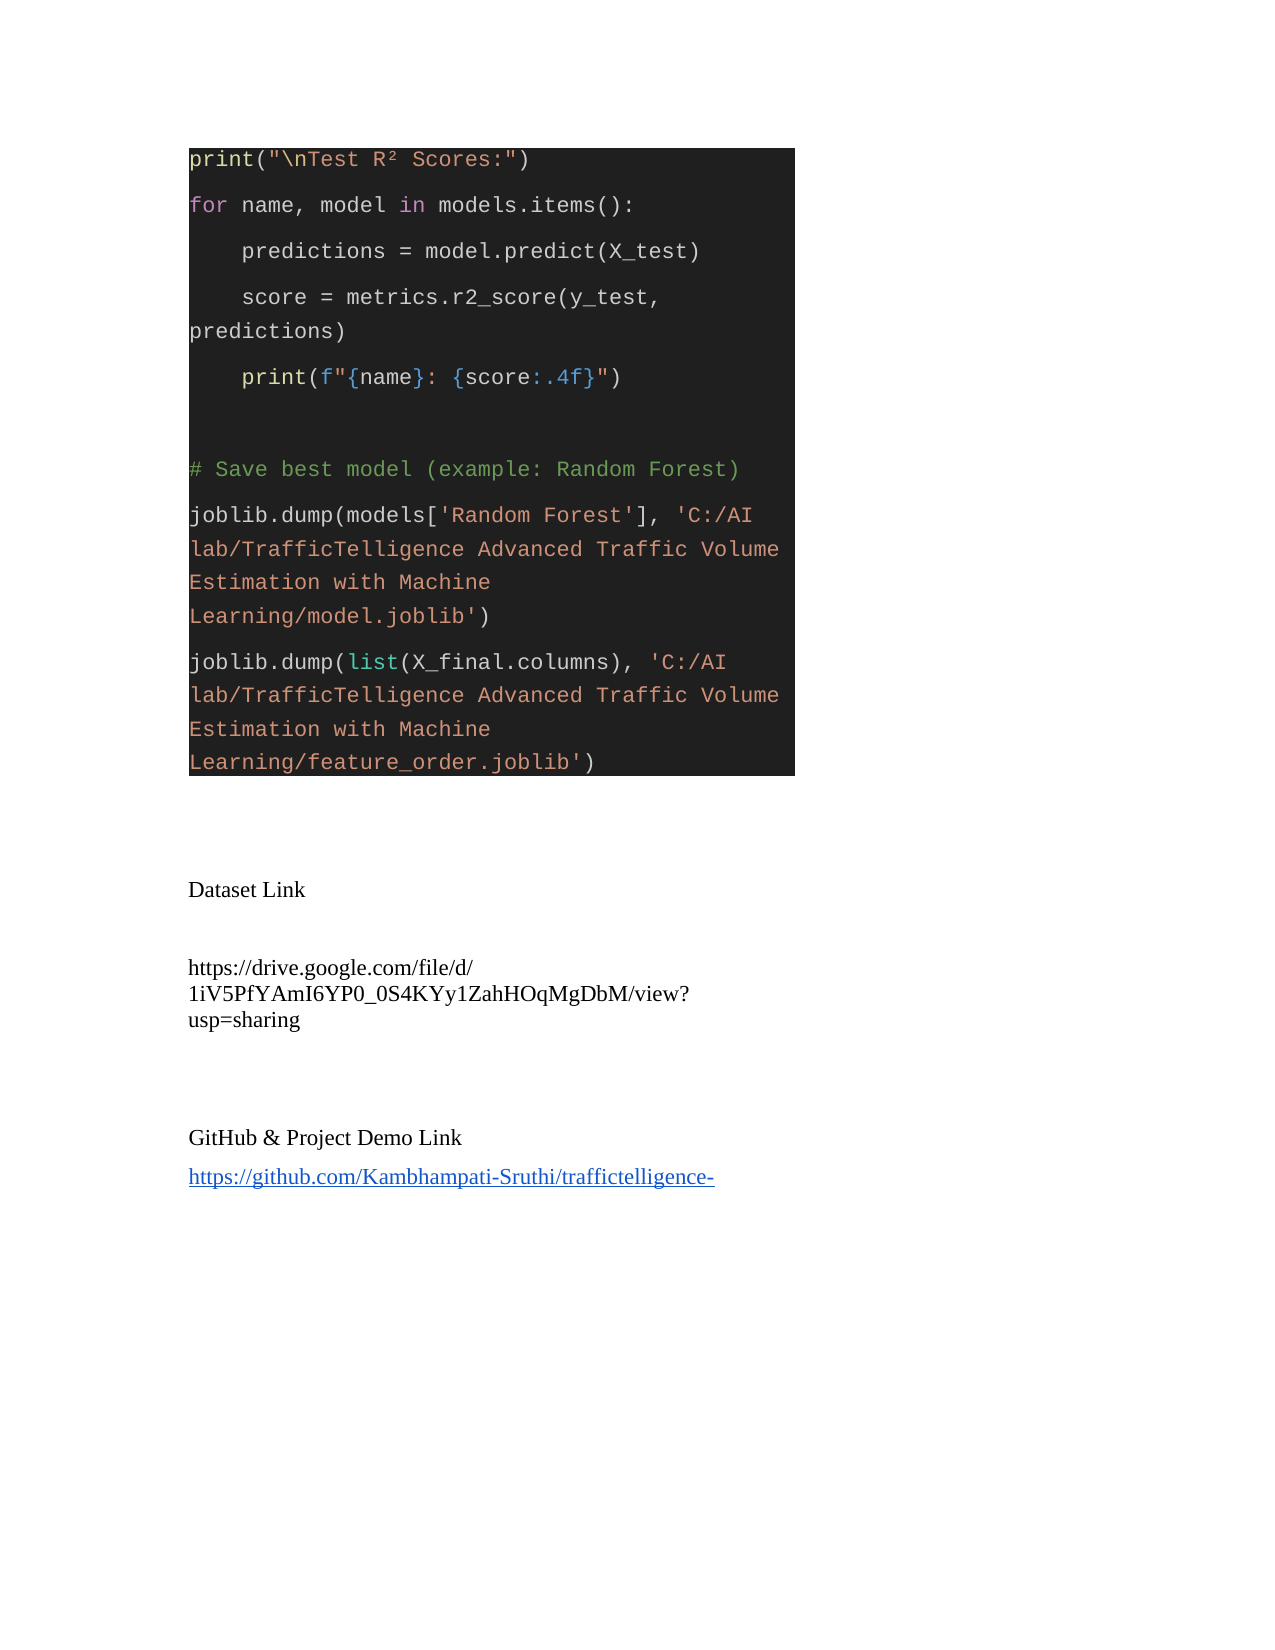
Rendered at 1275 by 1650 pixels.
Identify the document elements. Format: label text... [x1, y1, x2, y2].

text Dataset Link [188, 876, 795, 902]
text score = metrics.r2_score(y_test, predictions) [189, 287, 795, 345]
text https://drive.google.com/file/d/1iV5PfYAmI6YP0_0S4KYy1ZahHOqMgDbM/view?usp=sharing [188, 954, 795, 1033]
text GitHub & Project Demo Link [188, 1124, 795, 1150]
text # Save best model (example: Random Forest) [189, 458, 795, 483]
text joblib.dump(models['Random Forest'], 'C:/AI lab/TrafficTelligence Advanced Traffic Volume Estimation with Machine Learning/model.joblib') [189, 504, 795, 630]
text print("\nTest R² Scores:") [189, 148, 795, 173]
text joblib.dump(list(X_final.columns), 'C:/AI lab/TrafficTelligence Advanced Traffic Volume Estimation with Machine Learning/feature_order.joblib') [189, 651, 795, 776]
text predictions = model.predict(X_test) [189, 240, 795, 265]
text for name, model in models.items(): [189, 194, 795, 219]
text print(f"{name}: {score:.4f}") [189, 366, 795, 391]
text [188, 1163, 795, 1189]
